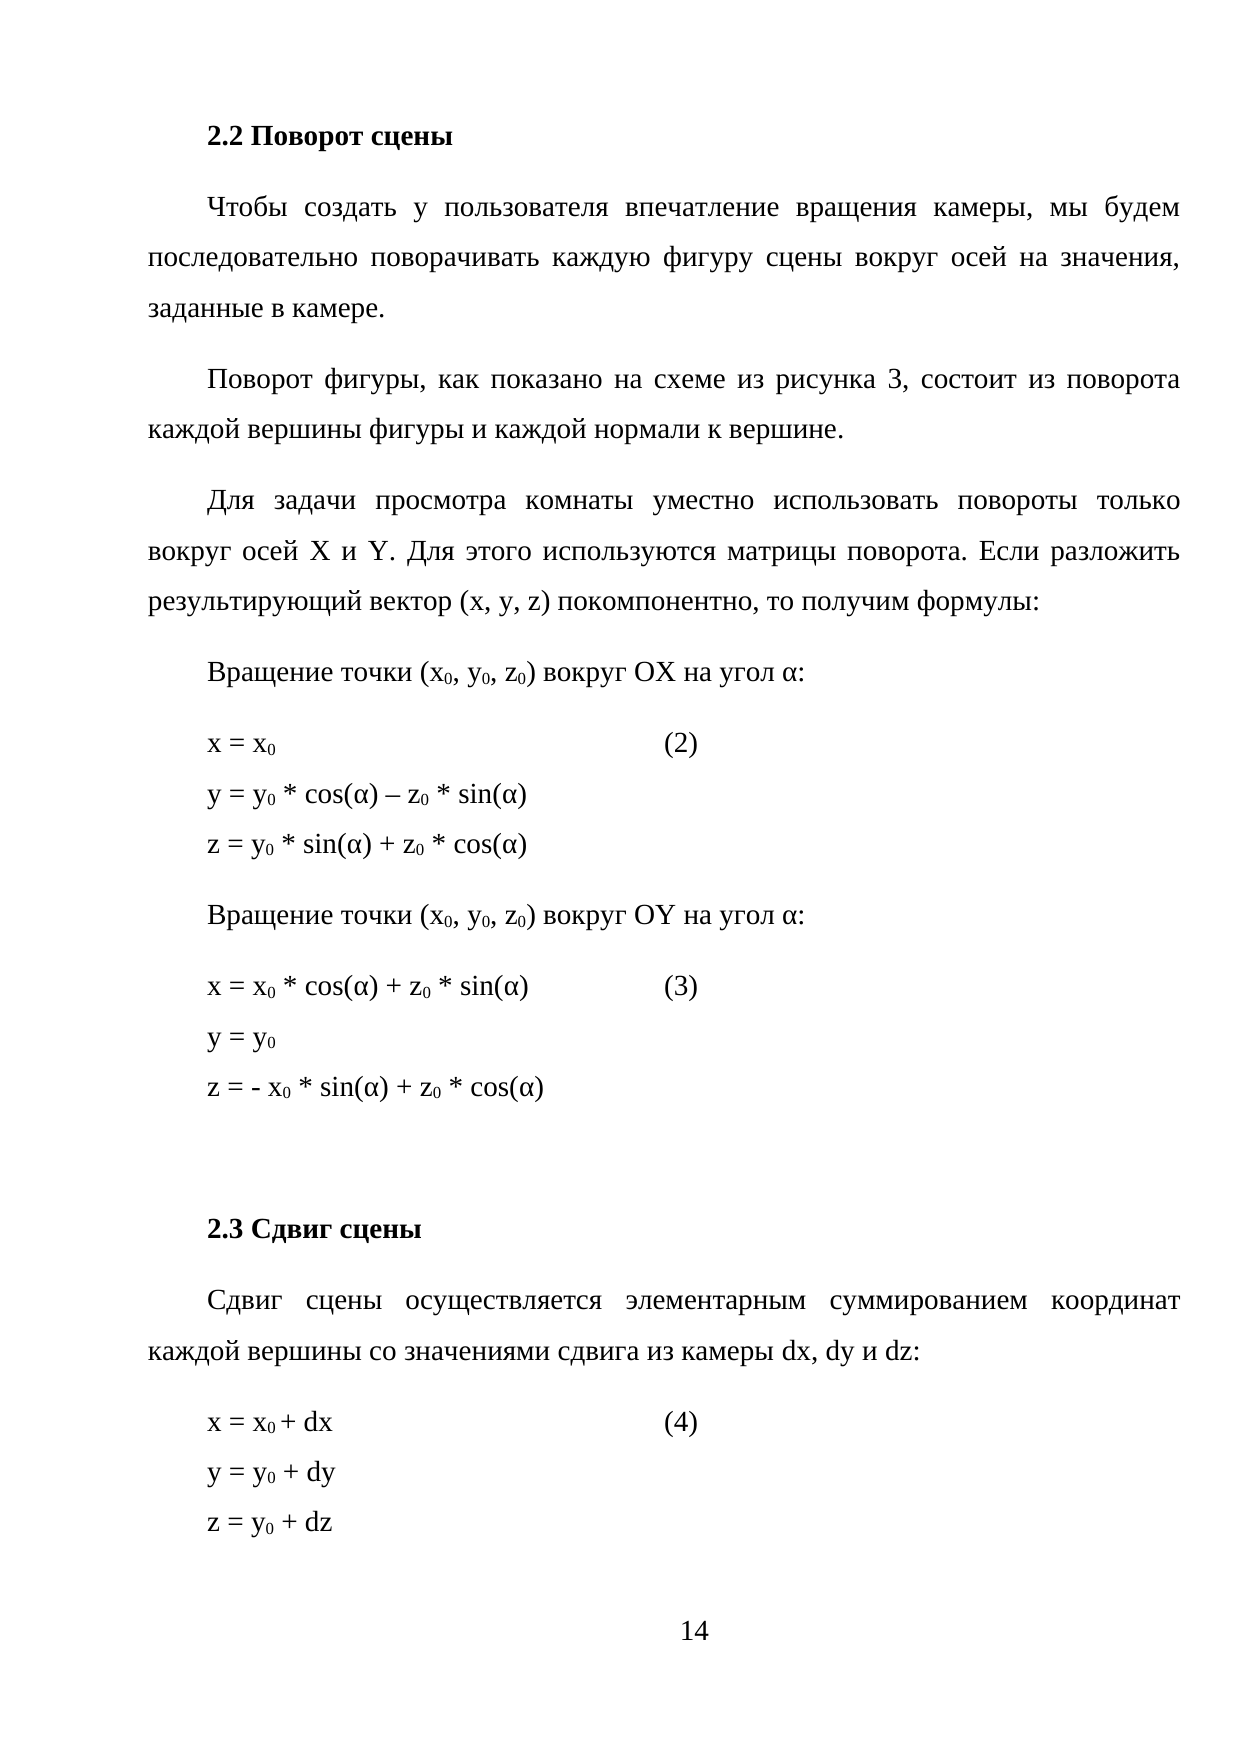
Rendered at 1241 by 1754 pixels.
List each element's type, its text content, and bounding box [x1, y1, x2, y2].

text Вращение точки (x0, y0, z0) вокруг OY на угол α: [148, 897, 1181, 931]
text x = x0 * cos(α) + z0 * sin(α) (3) [148, 968, 1181, 1002]
text Для задачи просмотра комнаты уместно использовать повороты только вокруг осей X и Y. Для этого используются матрицы поворота. Если разложить результирующий вектор (x, y, z) покомпонентно, то получим формулы: [148, 482, 1181, 617]
text Сдвиг сцены осуществляется элементарным суммированием координат каждой вершины со значениями сдвига из камеры dx, dy и dz: [148, 1282, 1181, 1366]
text z = y0 + dz [148, 1504, 1181, 1538]
text x = x0 + dx (4) [148, 1404, 1181, 1437]
subtitle 2.2 Поворот сцены [148, 118, 1181, 152]
text z = - x0 * sin(α) + z0 * cos(α) [148, 1069, 1181, 1102]
text y = y0 [148, 1019, 1181, 1052]
text Поворот фигуры, как показано на схеме из рисунка 3, состоит из поворота каждой вершины фигуры и каждой нормали к вершине. [148, 361, 1181, 445]
text y = y0 * cos(α) – z0 * sin(α) [148, 776, 1181, 809]
text y = y0 + dy [148, 1454, 1181, 1488]
text x = x0 (2) [148, 725, 1181, 759]
text Чтобы создать у пользователя впечатление вращения камеры, мы будем последовательно поворачивать каждую фигуру сцены вокруг осей на значения, заданные в камере. [148, 189, 1181, 323]
text z = y0 * sin(α) + z0 * cos(α) [148, 826, 1181, 859]
subtitle 2.3 Сдвиг сцены [148, 1211, 1181, 1245]
text Вращение точки (x0, y0, z0) вокруг OX на угол α: [148, 654, 1181, 688]
